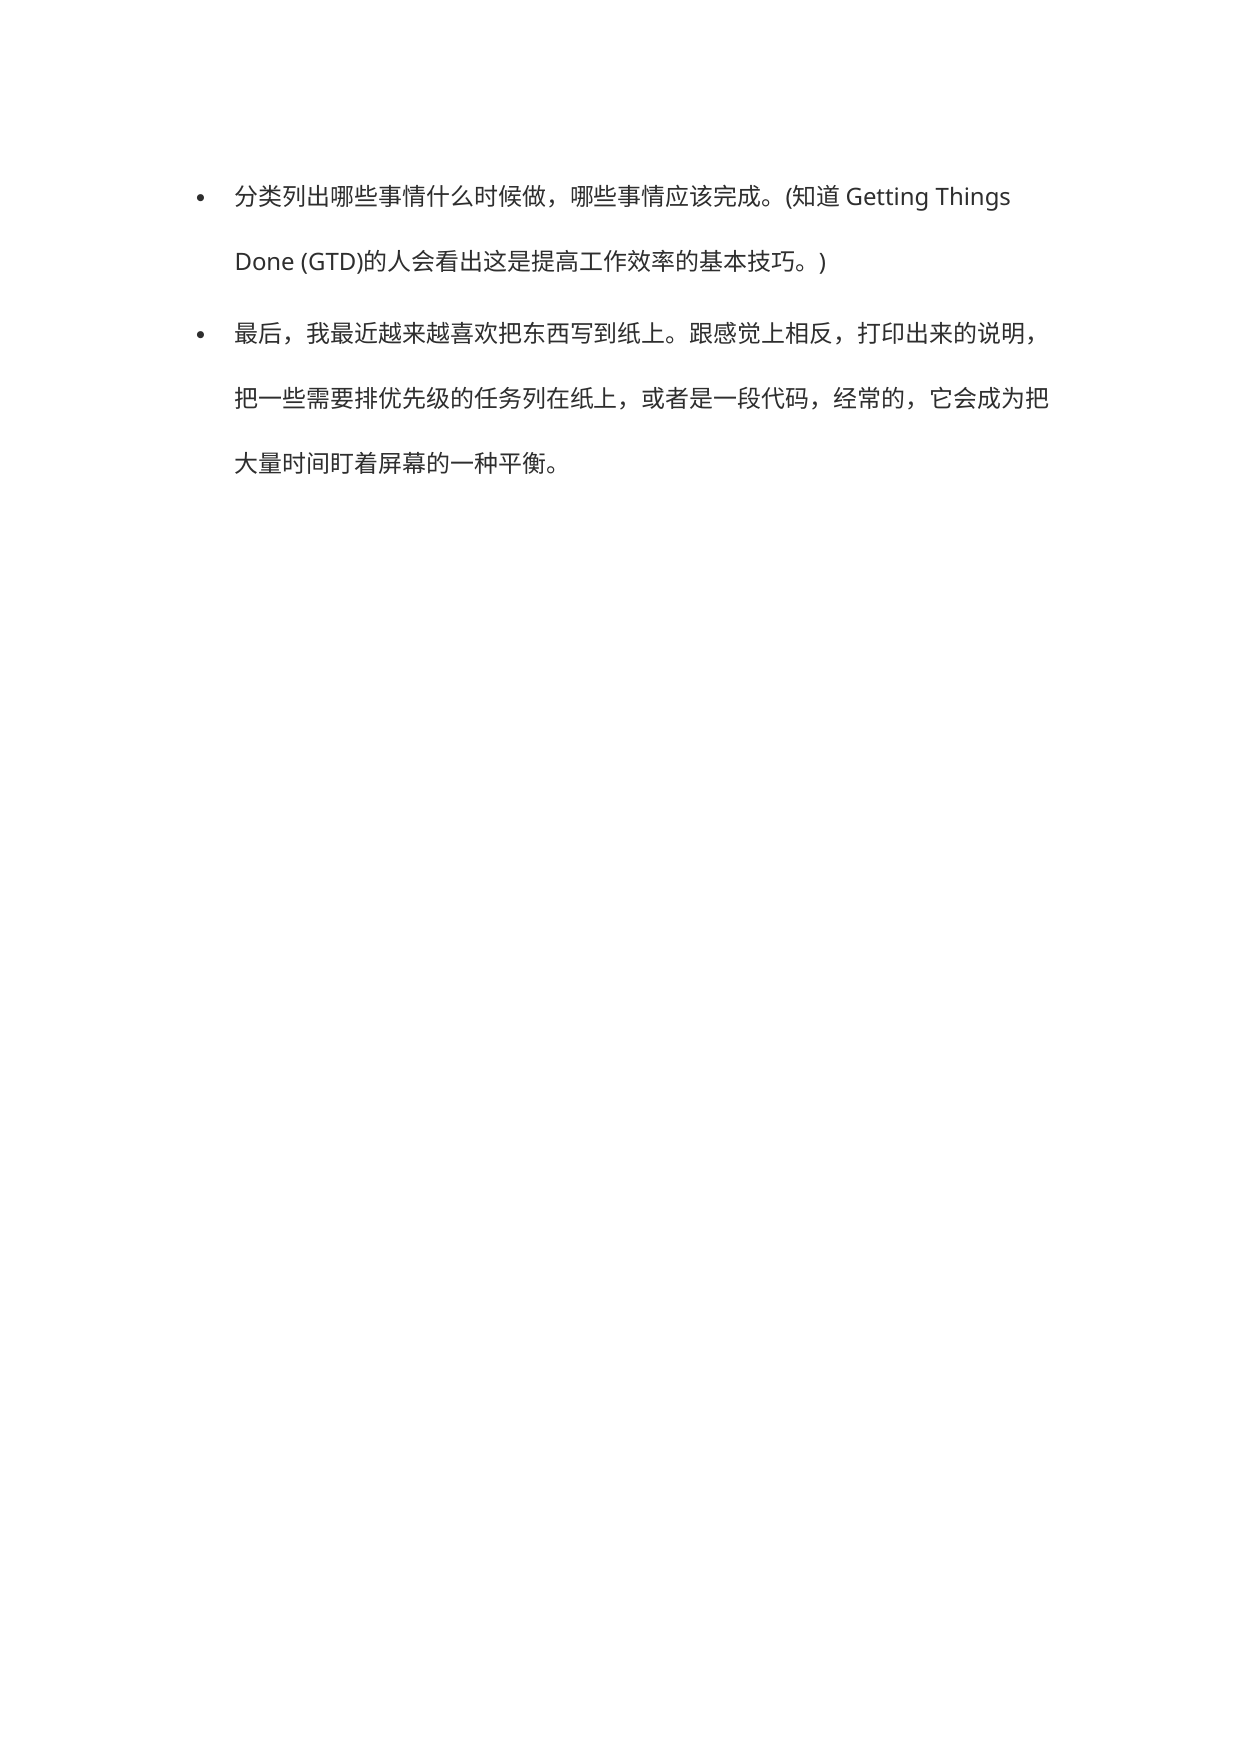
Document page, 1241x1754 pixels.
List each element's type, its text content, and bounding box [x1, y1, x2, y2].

list 最后，我最近越来越喜欢把东西写到纸上。跟感觉上相反，打印出来的说明，把一些需要排优先级的任务列在纸上，或者是一段代码，经常的，它会成为把大量时间盯着屏幕的一种平衡。 [197, 300, 1053, 495]
list 分类列出哪些事情什么时候做，哪些事情应该完成。(知道Getting Things Done (GTD)的人会看出这是提高工作效率的基本技巧。) [197, 162, 1053, 292]
